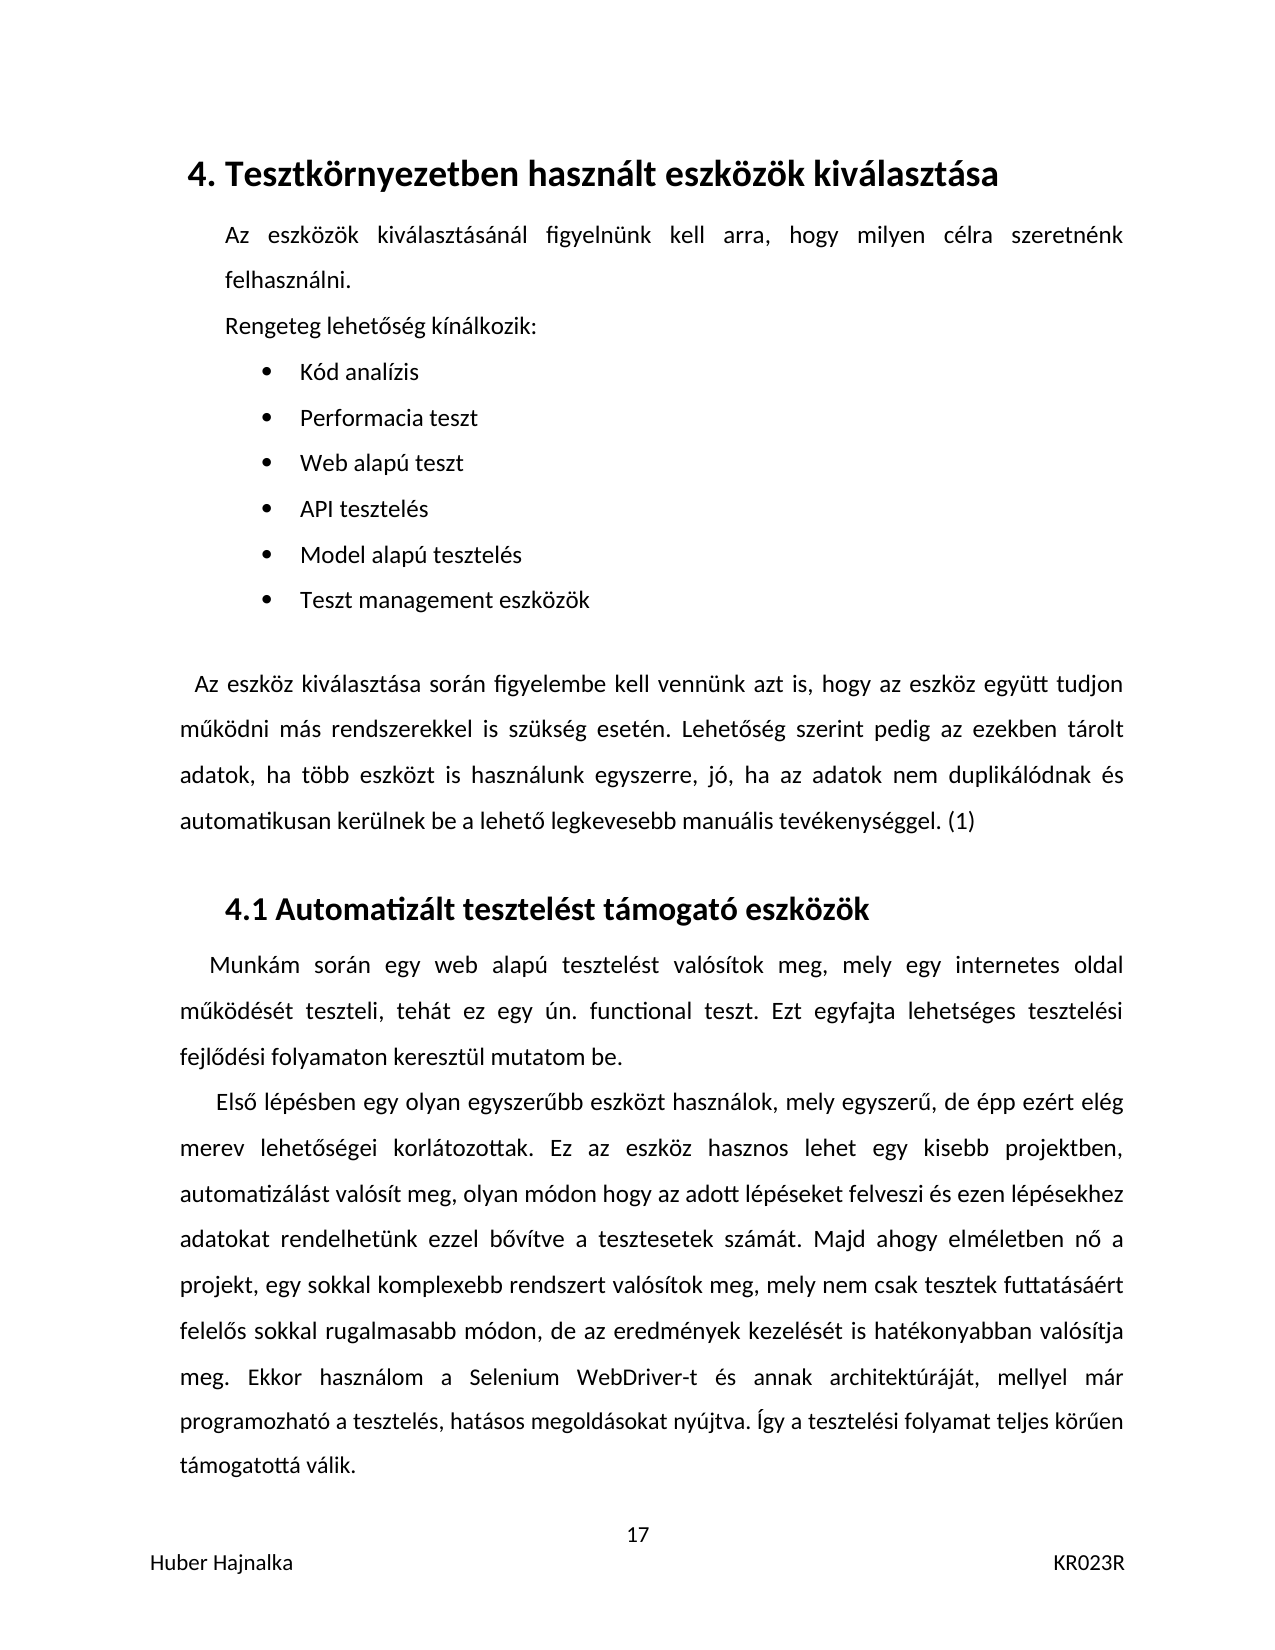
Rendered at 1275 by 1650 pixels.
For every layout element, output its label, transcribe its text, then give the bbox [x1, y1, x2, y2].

list Web alapú teszt [262, 447, 1125, 478]
list Model alapú tesztelés [262, 539, 1125, 569]
list Az eszközök kiválasztásánál figyelnünk kell arra, hogy milyen célra szeretnénk felhasználni. [225, 219, 1125, 295]
list 4.1 Automatizált tesztelést támogató eszközök [225, 888, 1125, 929]
list Első lépésben egy olyan egyszerűbb eszközt használok, mely egyszerű, de épp ezért elég merev lehetőségei korlátozottak. Ez az eszköz hasznos lehet egy kisebb projektben, automatizálást valósít meg, olyan módon hogy az adott lépéseket felveszi és ezen lépésekhez adatokat rendelhetünk ezzel bővítve a tesztesetek számát. Majd ahogy elméletben nő a projekt, egy sokkal komplexebb rendszert valósítok meg, mely nem csak tesztek futtatásáért felelős sokkal rugalmasabb módon, de az eredmények kezelését is hatékonyabban valósítja meg. Ekkor használom a Selenium WebDriver-t és annak architektúráját, mellyel már programozható a tesztelés, hatásos megoldásokat nyújtva. Így a tesztelési folyamat teljes körűen támogatottá válik. [179, 1086, 1125, 1479]
list Rengeteg lehetőség kínálkozik: [225, 310, 1125, 341]
list Tesztkörnyezetben használt eszközök kiválasztása [187, 150, 1125, 196]
list Performacia teszt [262, 402, 1125, 432]
text Az eszköz kiválasztása során figyelembe kell vennünk azt is, hogy az eszköz együtt tudjon működni más rendszerekkel is szükség esetén. Lehetőség szerint pedig az ezekben tárolt adatok, ha több eszközt is használunk egyszerre, jó, ha az adatok nem duplikálódnak és automatikusan kerülnek be a lehető legkevesebb manuális tevékenységgel. (1) [179, 668, 1125, 836]
list Kód analízis [262, 356, 1125, 386]
list Teszt management eszközök [262, 584, 1125, 615]
list API tesztelés [262, 493, 1125, 524]
list Munkám során egy web alapú tesztelést valósítok meg, mely egy internetes oldal működését teszteli, tehát ez egy ún. functional teszt. Ezt egyfajta lehetséges tesztelési fejlődési folyamaton keresztül mutatom be. [179, 949, 1125, 1071]
